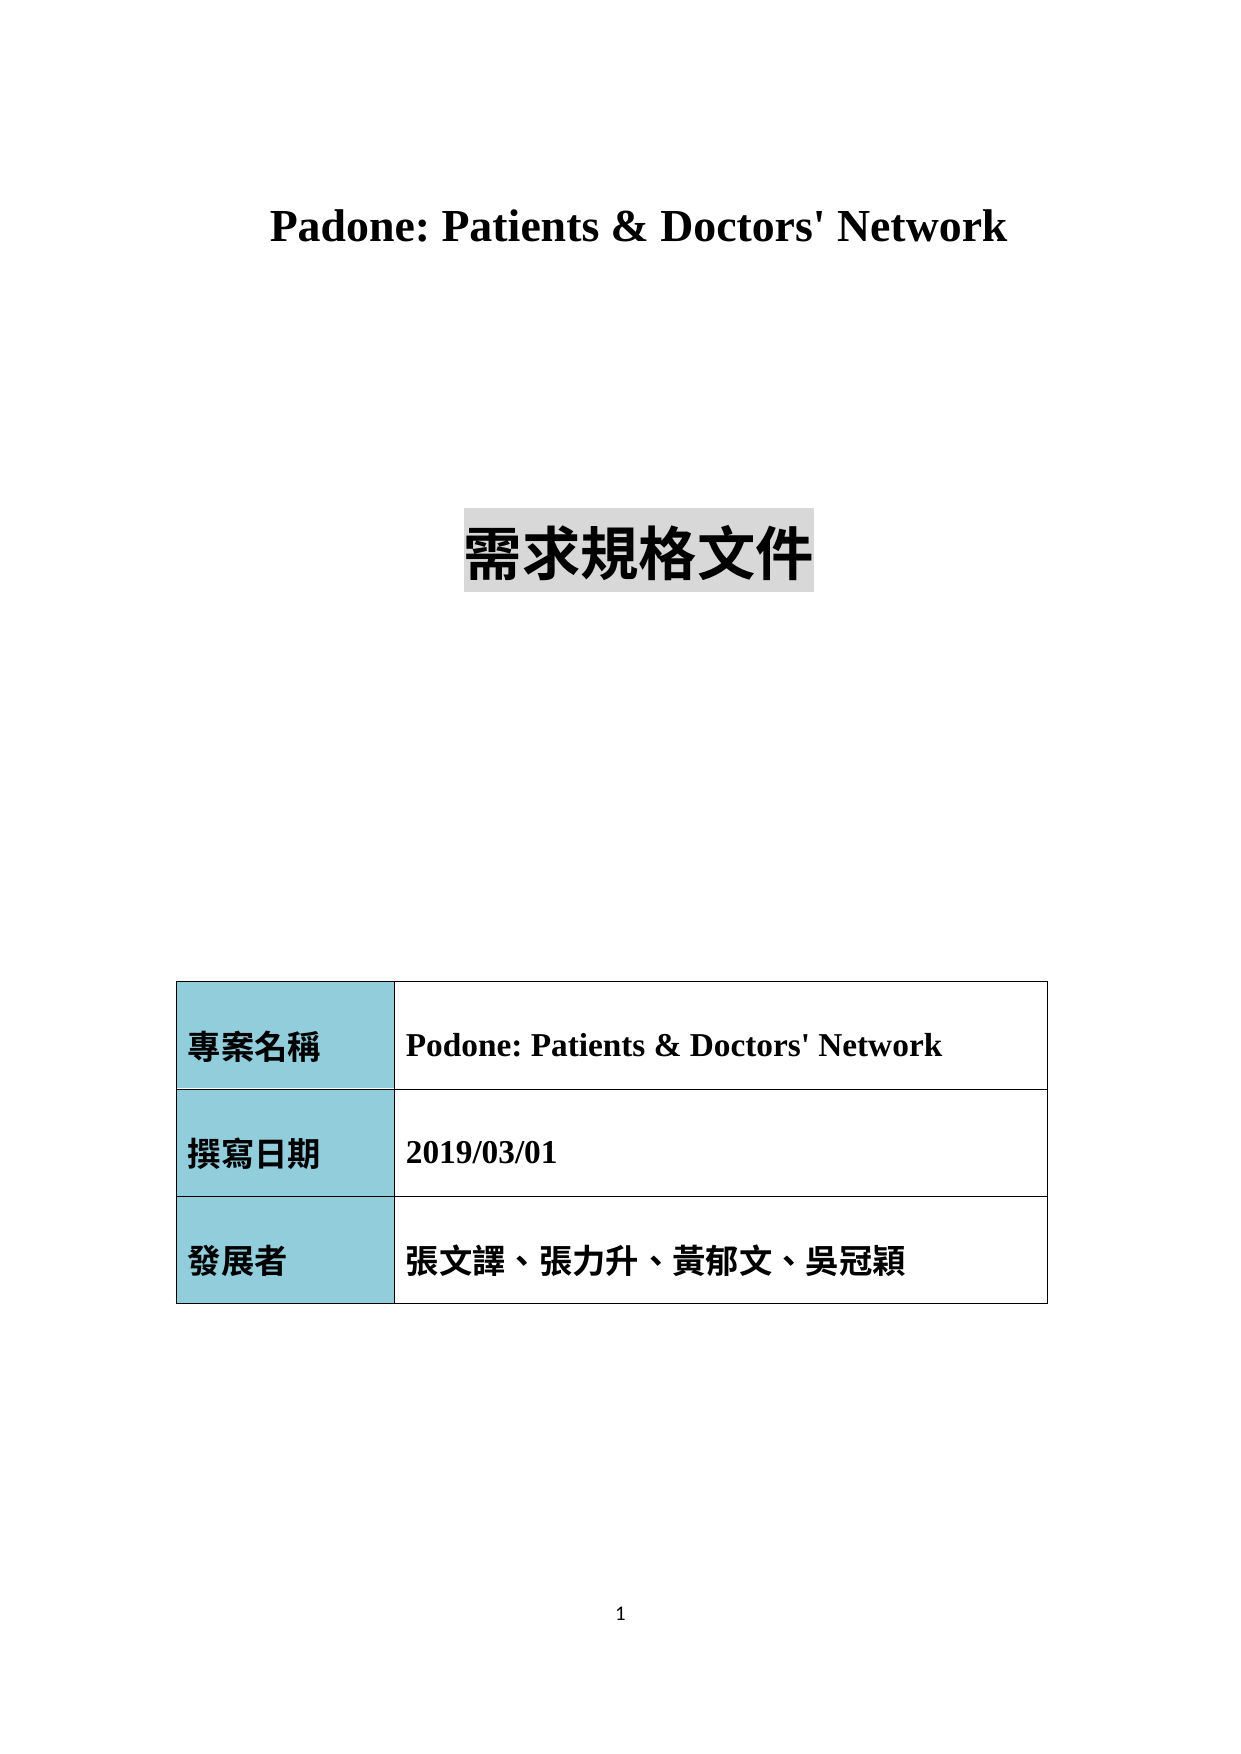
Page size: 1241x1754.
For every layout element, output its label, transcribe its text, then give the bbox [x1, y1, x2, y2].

table_header Podone: Patients & Doctors' Network [395, 982, 1047, 1088]
table_cell 2019/03/01 [395, 1090, 1047, 1196]
table_cell 張文譯、張力升、黃郁文、吳冠穎 [395, 1197, 1047, 1303]
text 需求規格文件 [224, 494, 1053, 606]
table_cell 發展者 [177, 1197, 394, 1303]
table_cell 撰寫日期 [177, 1090, 394, 1196]
title Padone: Patients & Doctors' Network [224, 187, 1053, 262]
table_header 專案名稱 [177, 982, 394, 1088]
